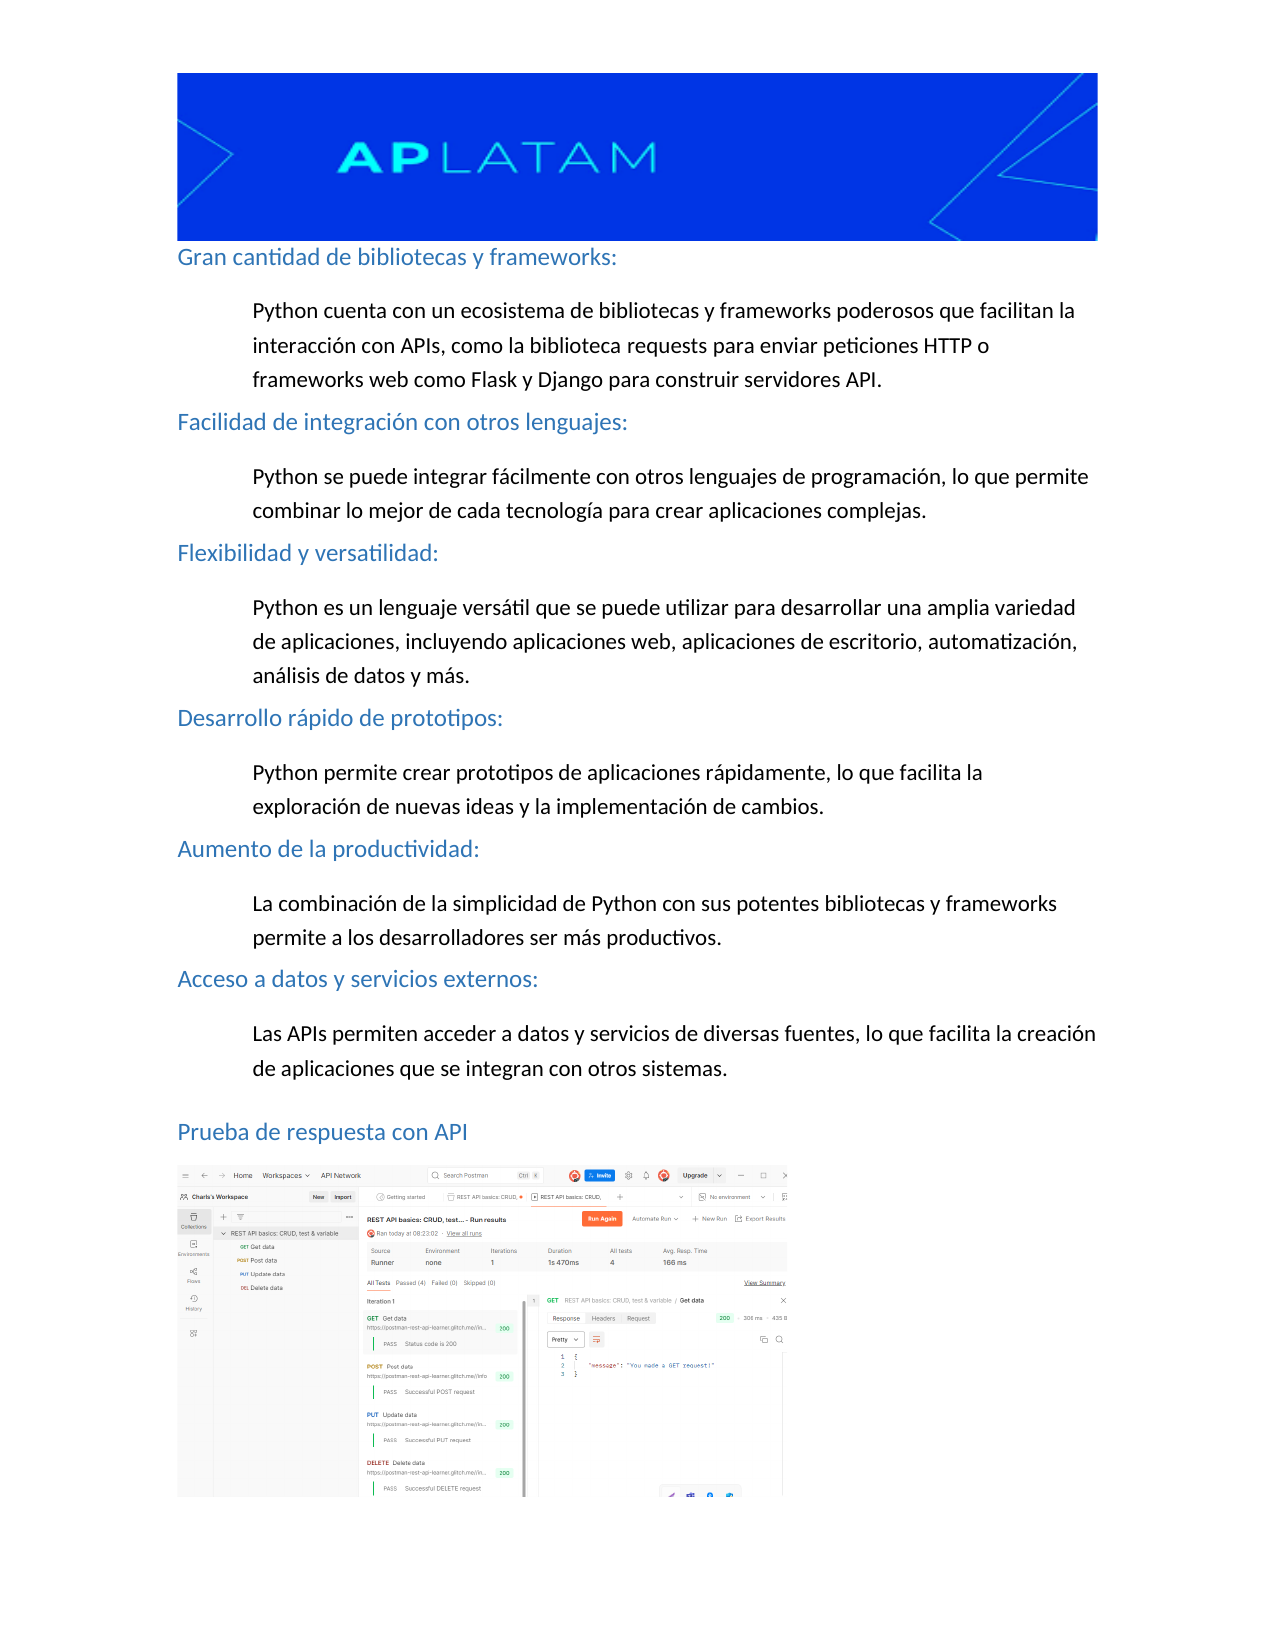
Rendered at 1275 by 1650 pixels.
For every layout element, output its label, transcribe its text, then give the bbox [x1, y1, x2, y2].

text Python se puede integrar fácilmente con otros lenguajes de programación, lo que permite combinar lo mejor de cada tecnología para crear aplicaciones complejas. [252, 455, 1098, 524]
text Prueba de respuesta con API [177, 1116, 1098, 1147]
text Acceso a datos y servicios externos: [177, 963, 1098, 994]
text Facilidad de integración con otros lenguajes: [177, 406, 1098, 436]
text Python es un lenguaje versátil que se puede utilizar para desarrollar una amplia variedad de aplicaciones, incluyendo aplicaciones web, aplicaciones de escritorio, automatización, análisis de datos y más. [252, 586, 1098, 689]
picture [177, 73, 1098, 241]
text Las APIs permiten acceder a datos y servicios de diversas fuentes, lo que facilita la creación de aplicaciones que se integran con otros sistemas. [252, 1013, 1098, 1082]
picture [177, 1165, 788, 1497]
text Flexibilidad y versatilidad: [177, 537, 1098, 567]
text Python permite crear prototipos de aplicaciones rápidamente, lo que facilita la exploración de nuevas ideas y la implementación de cambios. [252, 751, 1098, 820]
text La combinación de la simplicidad de Python con sus potentes bibliotecas y frameworks permite a los desarrolladores ser más productivos. [252, 882, 1098, 951]
text Gran cantidad de bibliotecas y frameworks: [177, 241, 1098, 271]
text Aumento de la productividad: [177, 833, 1098, 863]
text Python cuenta con un ecosistema de bibliotecas y frameworks poderosos que facilitan la interacción con APIs, como la biblioteca requests para enviar peticiones HTTP o frameworks web como Flask y Django para construir servidores API. [252, 290, 1098, 393]
text Desarrollo rápido de prototipos: [177, 702, 1098, 732]
